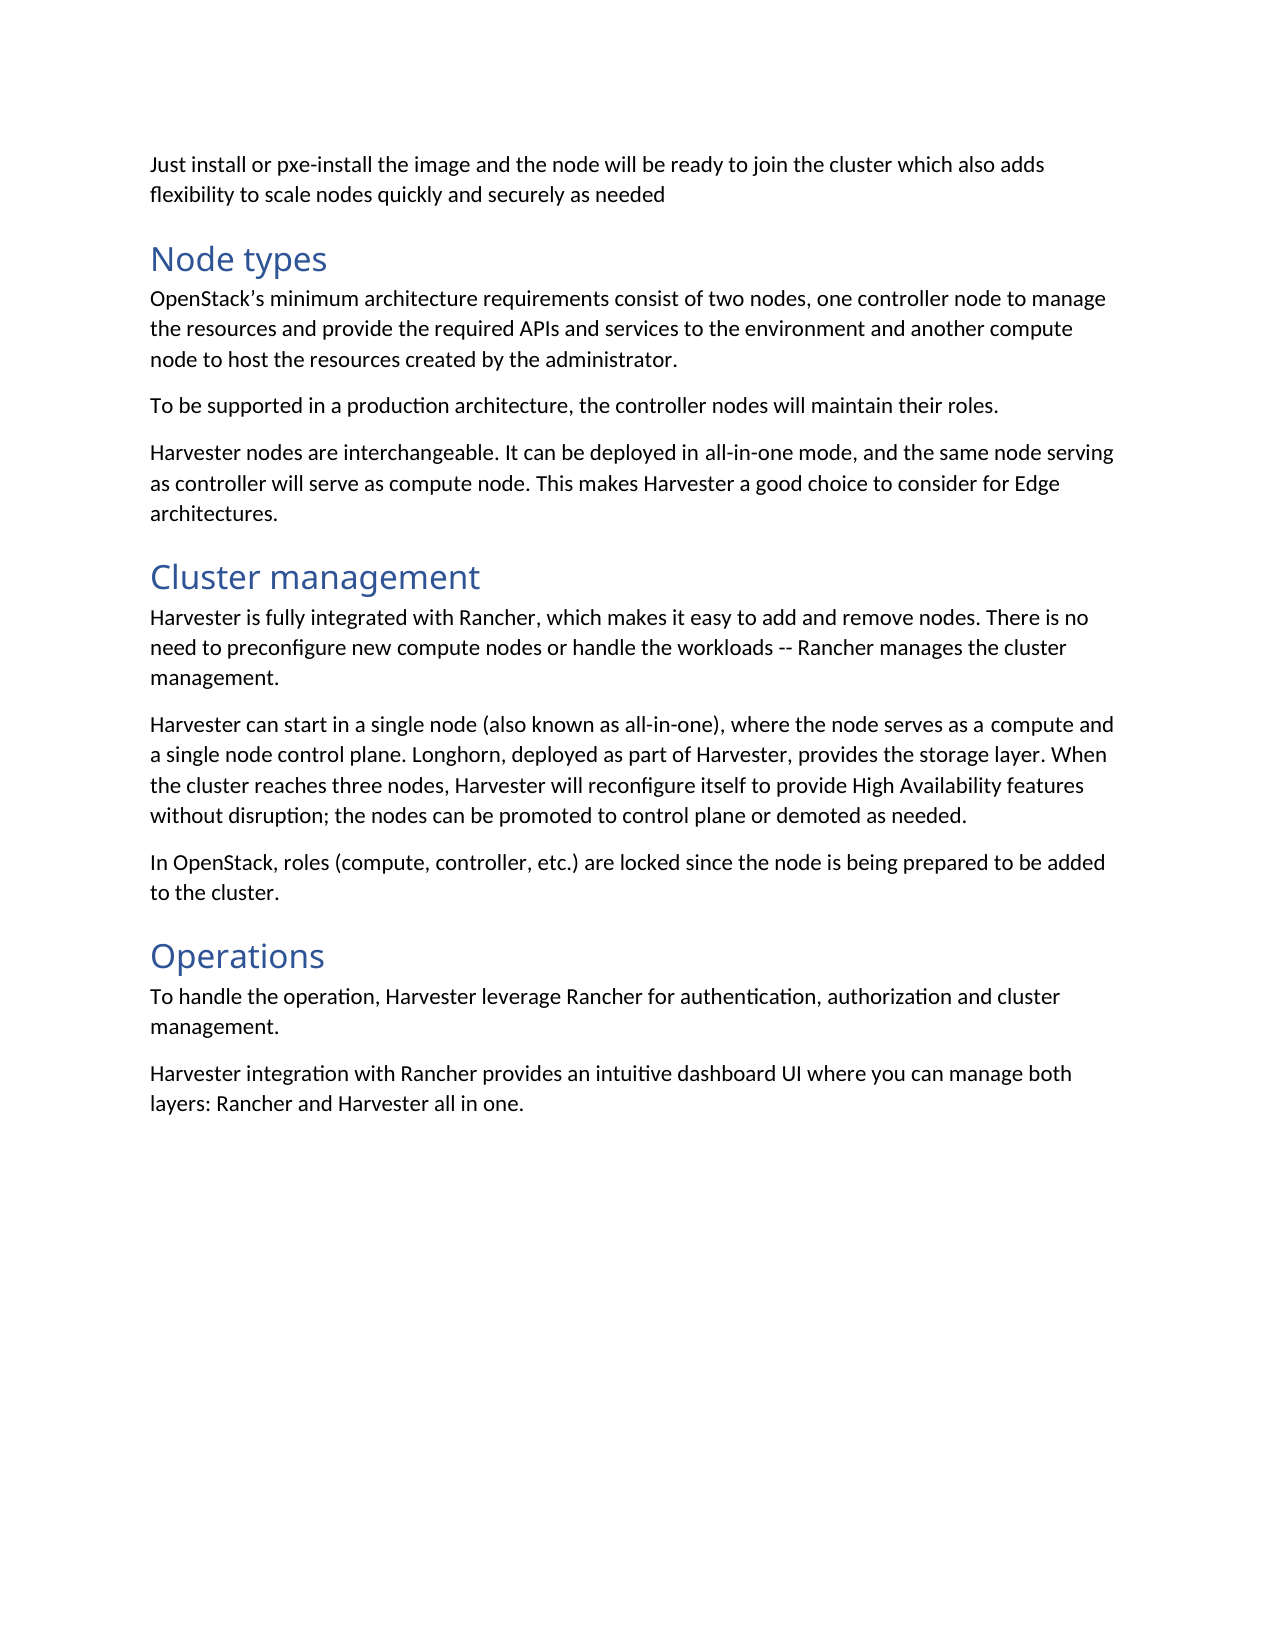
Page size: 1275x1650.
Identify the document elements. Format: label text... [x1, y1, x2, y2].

subtitle Cluster management [150, 554, 1125, 599]
subtitle Operations [150, 933, 1125, 979]
text Harvester nodes are interchangeable. It can be deployed in all-in-one mode, and the same node serving as controller will serve as compute node. This makes Harvester a good choice to consider for Edge architectures. [150, 438, 1125, 527]
text Harvester can start in a single node (also known as all-in-one), where the node serves as a compute and a single node control plane. Longhorn, deployed as part of Harvester, provides the storage layer. When the cluster reaches three nodes, Harvester will reconfigure itself to provide High Availability features without disruption; the nodes can be promoted to control plane or demoted as needed. [150, 710, 1125, 829]
text To be supported in a production architecture, the controller nodes will maintain their roles. [150, 392, 1125, 420]
text Harvester integration with Rancher provides an intuitive dashboard UI where you can manage both layers: Rancher and Harvester all in one. [150, 1059, 1125, 1118]
text Just install or pxe-install the image and the node will be ready to join the cluster which also adds flexibility to scale nodes quickly and securely as needed [150, 150, 1125, 208]
text OpenStack’s minimum architecture requirements consist of two nodes, one controller node to manage the resources and provide the required APIs and services to the environment and another compute node to host the resources created by the administrator. [150, 284, 1125, 373]
text Harvester is fully integrated with Rancher, which makes it easy to add and remove nodes. There is no need to preconfigure new compute nodes or handle the workloads -- Rancher manages the cluster management. [150, 603, 1125, 692]
text In OpenStack, roles (compute, controller, etc.) are locked since the node is being prepared to be added to the cluster. [150, 848, 1125, 906]
text To handle the operation, Harvester leverage Rancher for authentication, authorization and cluster management. [150, 982, 1125, 1041]
subtitle Node types [150, 235, 1125, 281]
